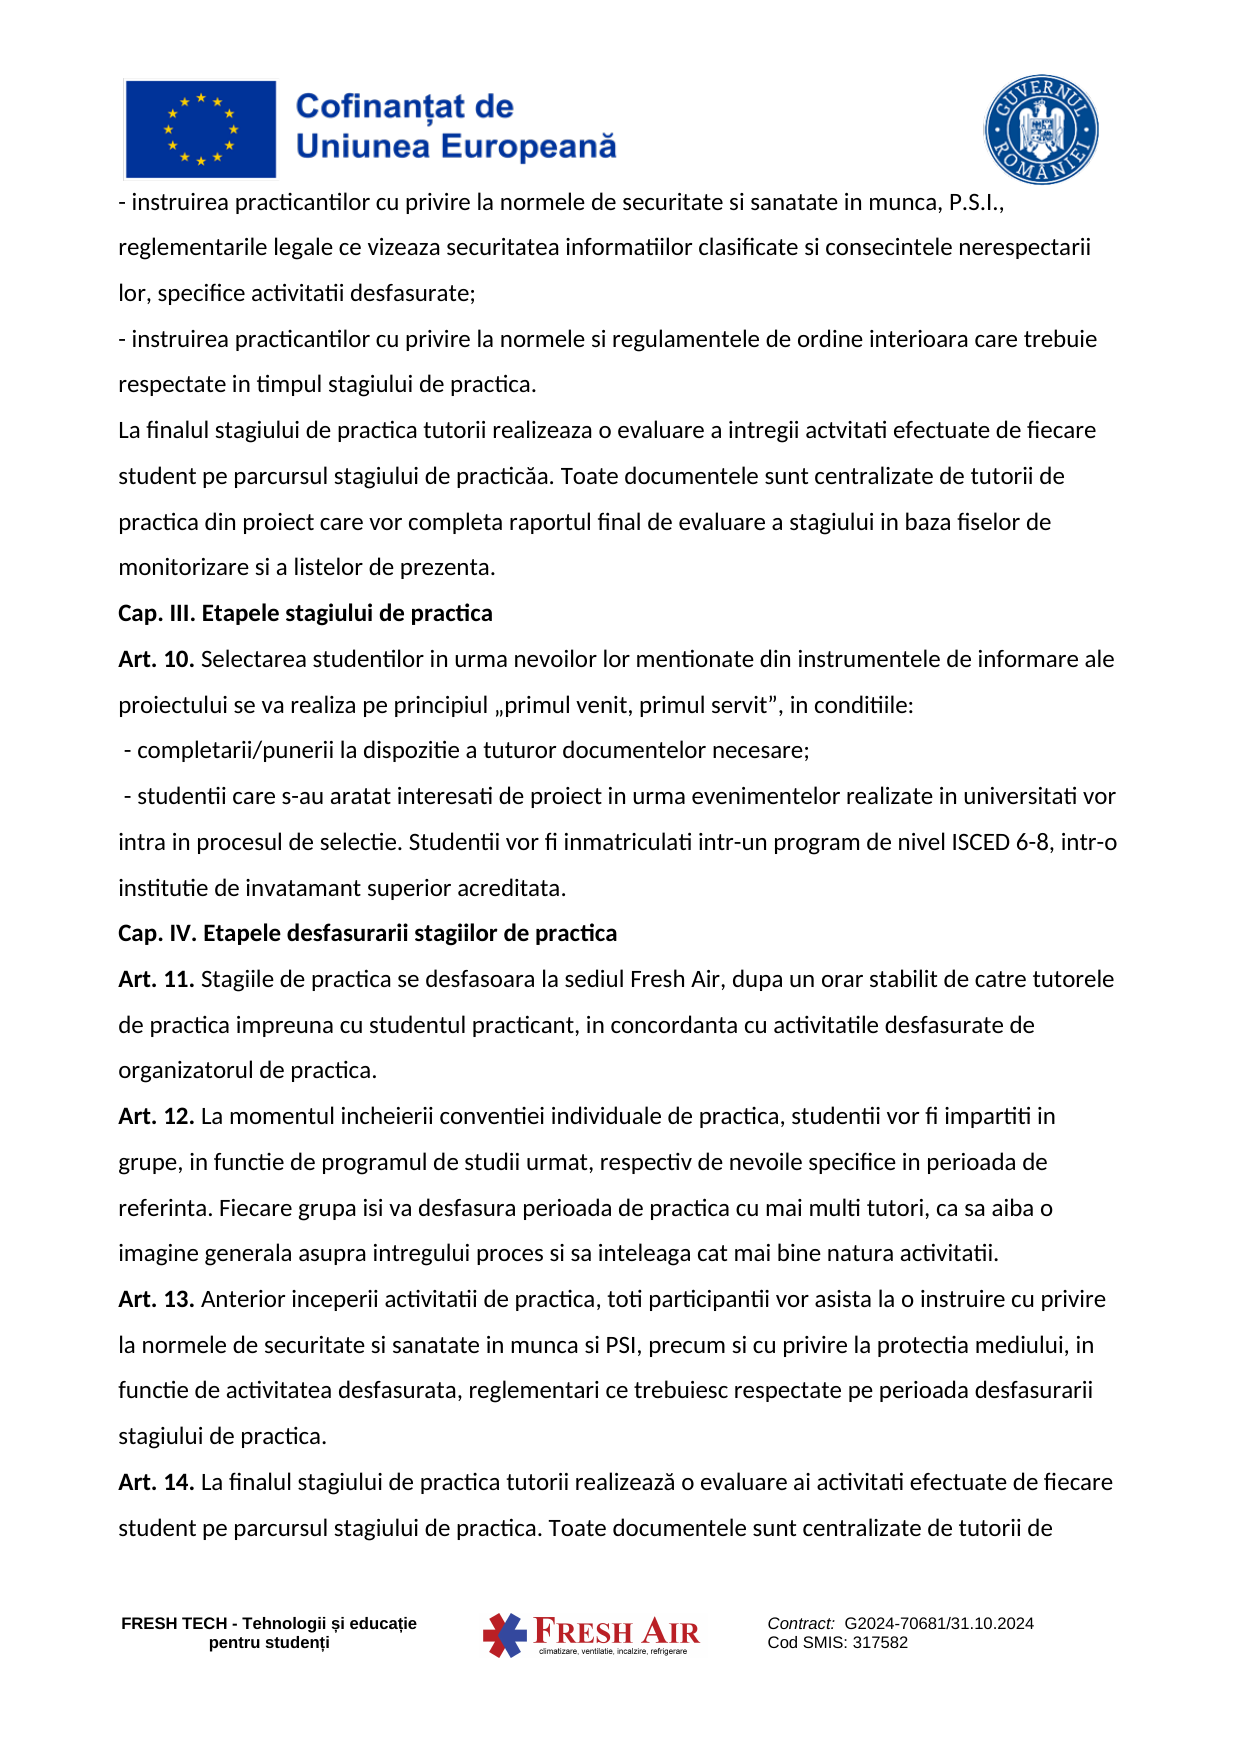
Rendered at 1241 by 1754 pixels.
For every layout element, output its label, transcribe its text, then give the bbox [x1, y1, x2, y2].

text - completarii/punerii la dispozitie a tuturor documentelor necesare; [118, 734, 1122, 765]
text Art. 10. Selectarea studentilor in urma nevoilor lor mentionate din instrumentele de informare ale proiectului se va realiza pe principiul „primul venit, primul servit”, in conditiile: [118, 643, 1122, 719]
text - instruirea practicantilor cu privire la normele si regulamentele de ordine interioara care trebuie respectate in timpul stagiului de practica. [118, 323, 1122, 399]
text - instruirea practicantilor cu privire la normele de securitate si sanatate in munca, P.S.I., reglementarile legale ce vizeaza securitatea informatiilor clasificate si consecintele nerespectarii lor, specifice activitatii desfasurate; [118, 186, 1122, 308]
text - studentii care s-au aratat interesati de proiect in urma evenimentelor realizate in universitati vor intra in procesul de selectie. Studentii vor fi inmatriculati intr-un program de nivel ISCED 6-8, intr-o institutie de invatamant superior acreditata. [118, 780, 1122, 902]
text Art. 11. Stagiile de practica se desfasoara la sediul Fresh Air, dupa un orar stabilit de catre tutorele de practica impreuna cu studentul practicant, in concordanta cu activitatile desfasurate de organizatorul de practica. [118, 963, 1122, 1085]
text Art. 13. Anterior inceperii activitatii de practica, toti participantii vor asista la o instruire cu privire la normele de securitate si sanatate in munca si PSI, precum si cu privire la protectia mediului, in functie de activitatea desfasurata, reglementari ce trebuiesc respectate pe perioada desfasurarii stagiului de practica. [118, 1283, 1122, 1451]
text Cap. III. Etapele stagiului de practica [118, 597, 1122, 628]
text La finalul stagiului de practica tutorii realizeaza o evaluare a intregii actvitati efectuate de fiecare student pe parcursul stagiului de practicăa. Toate documentele sunt centralizate de tutorii de practica din proiect care vor completa raportul final de evaluare a stagiului in baza fiselor de monitorizare si a listelor de prezenta. [118, 414, 1122, 582]
text Art. 12. La momentul incheierii conventiei individuale de practica, studentii vor fi impartiti in grupe, in functie de programul de studii urmat, respectiv de nevoile specifice in perioada de referinta. Fiecare grupa isi va desfasura perioada de practica cu mai multi tutori, ca sa aiba o imagine generala asupra intregului proces si sa inteleaga cat mai bine natura activitatii. [118, 1100, 1122, 1268]
text Cap. IV. Etapele desfasurarii stagiilor de practica [118, 917, 1122, 948]
picture [118, 73, 1100, 186]
picture [479, 1613, 709, 1658]
